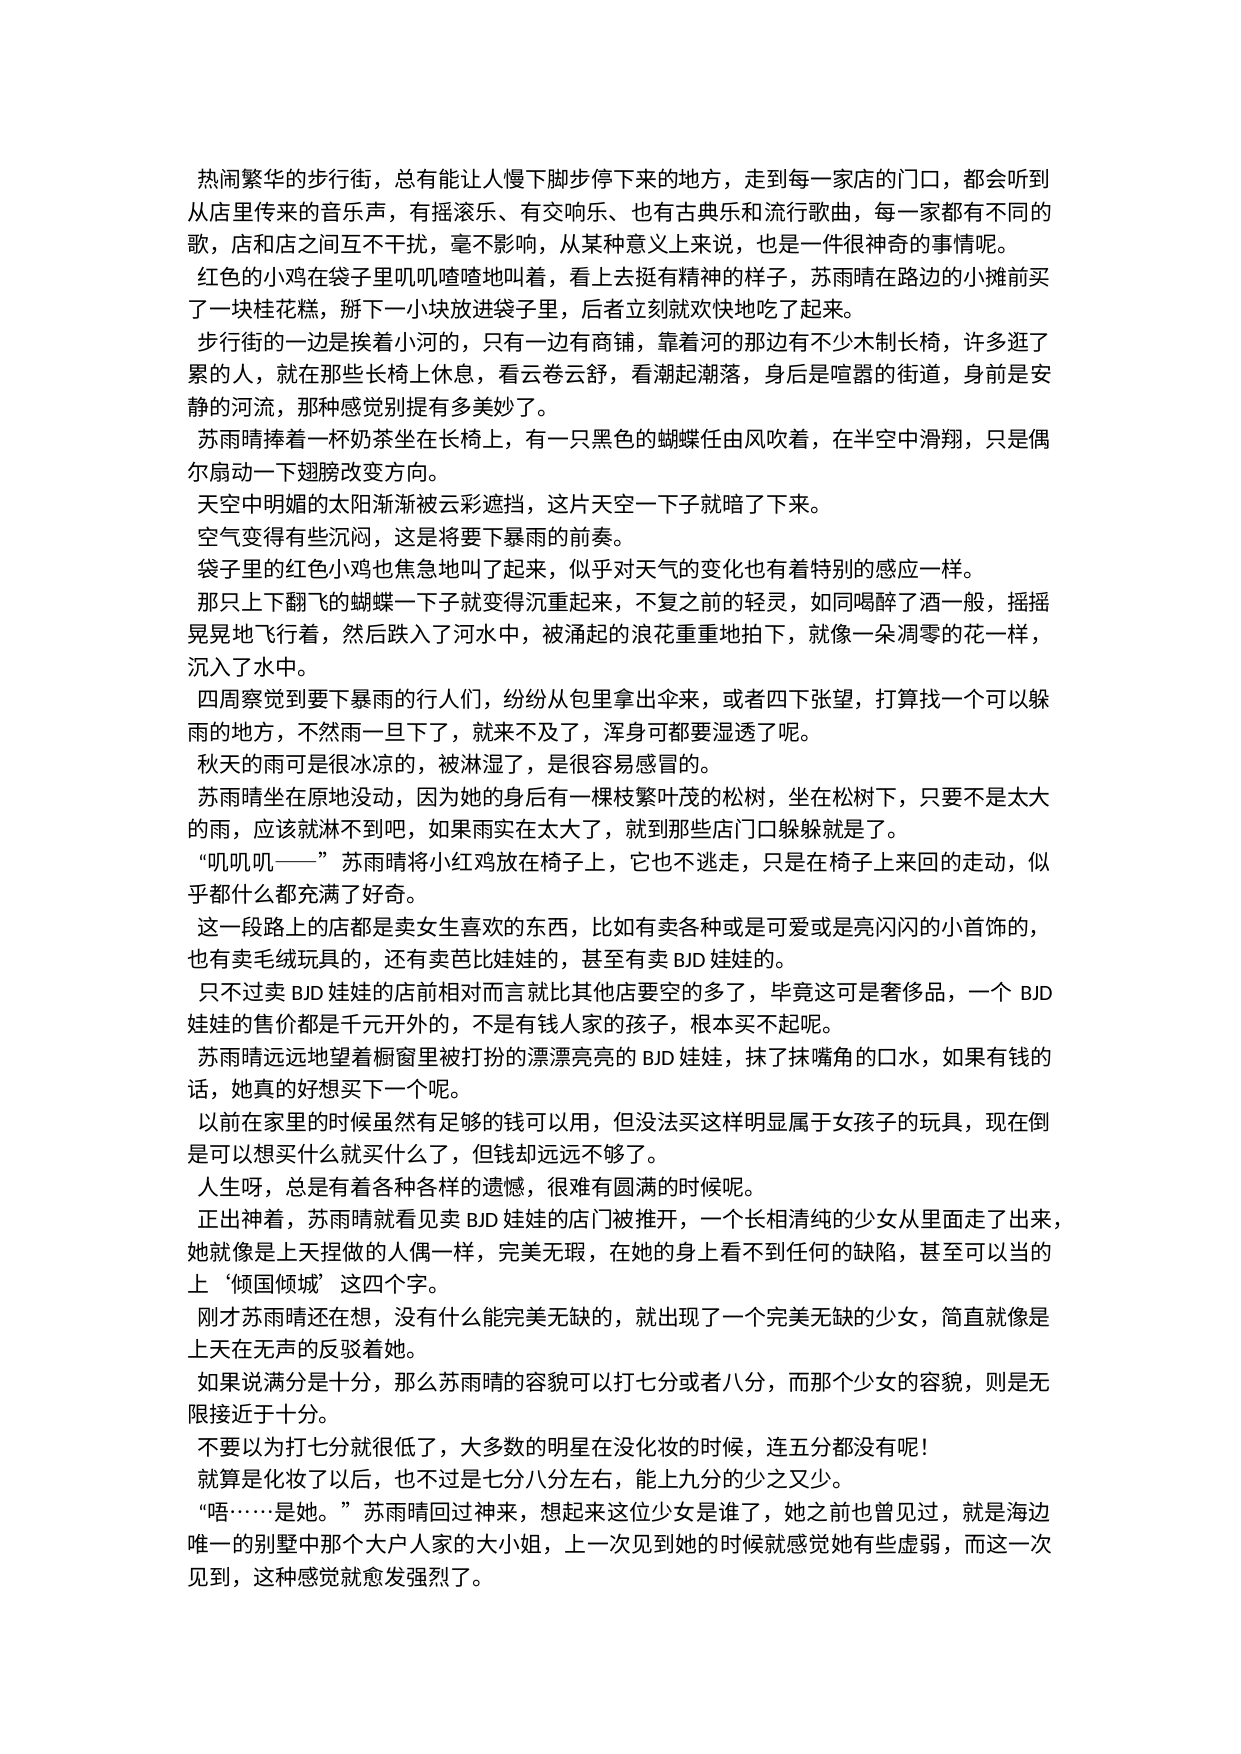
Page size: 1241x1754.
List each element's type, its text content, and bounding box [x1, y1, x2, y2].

text 红色的小鸡在袋子里叽叽喳喳地叫着，看上去挺有精神的样子，苏雨晴在路边的小摊前买了一块桂花糕，掰下一小块放进袋子里，后者立刻就欢快地吃了起来。 [187, 259, 1053, 324]
text “叽叽叽——”苏雨晴将小红鸡放在椅子上，它也不逃走，只是在椅子上来回的走动，似乎都什么都充满了好奇。 [187, 844, 1053, 909]
text 苏雨晴远远地望着橱窗里被打扮的漂漂亮亮的BJD娃娃，抹了抹嘴角的口水，如果有钱的话，她真的好想买下一个呢。 [187, 1039, 1053, 1104]
text 就算是化妆了以后，也不过是七分八分左右，能上九分的少之又少。 [187, 1462, 1053, 1494]
text 以前在家里的时候虽然有足够的钱可以用，但没法买这样明显属于女孩子的玩具，现在倒是可以想买什么就买什么了，但钱却远远不够了。 [187, 1104, 1053, 1169]
text 人生呀，总是有着各种各样的遗憾，很难有圆满的时候呢。 [187, 1169, 1053, 1202]
text 袋子里的红色小鸡也焦急地叫了起来，似乎对天气的变化也有着特别的感应一样。 [187, 552, 1053, 584]
text 天空中明媚的太阳渐渐被云彩遮挡，这片天空一下子就暗了下来。 [187, 487, 1053, 519]
text 正出神着，苏雨晴就看见卖BJD娃娃的店门被推开，一个长相清纯的少女从里面走了出来，她就像是上天捏做的人偶一样，完美无瑕，在她的身上看不到任何的缺陷，甚至可以当的上‘倾国倾城’这四个字。 [187, 1202, 1053, 1299]
text 步行街的一边是挨着小河的，只有一边有商铺，靠着河的那边有不少木制长椅，许多逛了累的人，就在那些长椅上休息，看云卷云舒，看潮起潮落，身后是喧嚣的街道，身前是安静的河流，那种感觉别提有多美妙了。 [187, 324, 1053, 422]
text 热闹繁华的步行街，总有能让人慢下脚步停下来的地方，走到每一家店的门口，都会听到从店里传来的音乐声，有摇滚乐、有交响乐、也有古典乐和流行歌曲，每一家都有不同的歌，店和店之间互不干扰，毫不影响，从某种意义上来说，也是一件很神奇的事情呢。 [187, 162, 1053, 259]
text 那只上下翻飞的蝴蝶一下子就变得沉重起来，不复之前的轻灵，如同喝醉了酒一般，摇摇晃晃地飞行着，然后跌入了河水中，被涌起的浪花重重地拍下，就像一朵凋零的花一样，沉入了水中。 [187, 584, 1053, 682]
text 只不过卖BJD娃娃的店前相对而言就比其他店要空的多了，毕竟这可是奢侈品，一个BJD娃娃的售价都是千元开外的，不是有钱人家的孩子，根本买不起呢。 [187, 974, 1053, 1039]
text 如果说满分是十分，那么苏雨晴的容貌可以打七分或者八分，而那个少女的容貌，则是无限接近于十分。 [187, 1364, 1053, 1429]
text 四周察觉到要下暴雨的行人们，纷纷从包里拿出伞来，或者四下张望，打算找一个可以躲雨的地方，不然雨一旦下了，就来不及了，浑身可都要湿透了呢。 [187, 682, 1053, 747]
text 苏雨晴捧着一杯奶茶坐在长椅上，有一只黑色的蝴蝶任由风吹着，在半空中滑翔，只是偶尔扇动一下翅膀改变方向。 [187, 422, 1053, 487]
text 空气变得有些沉闷，这是将要下暴雨的前奏。 [187, 519, 1053, 552]
text 苏雨晴坐在原地没动，因为她的身后有一棵枝繁叶茂的松树，坐在松树下，只要不是太大的雨，应该就淋不到吧，如果雨实在太大了，就到那些店门口躲躲就是了。 [187, 779, 1053, 844]
text 这一段路上的店都是卖女生喜欢的东西，比如有卖各种或是可爱或是亮闪闪的小首饰的，也有卖毛绒玩具的，还有卖芭比娃娃的，甚至有卖BJD娃娃的。 [187, 909, 1053, 974]
text “唔……是她。”苏雨晴回过神来，想起来这位少女是谁了，她之前也曾见过，就是海边唯一的别墅中那个大户人家的大小姐，上一次见到她的时候就感觉她有些虚弱，而这一次见到，这种感觉就愈发强烈了。 [187, 1494, 1053, 1592]
text 刚才苏雨晴还在想，没有什么能完美无缺的，就出现了一个完美无缺的少女，简直就像是上天在无声的反驳着她。 [187, 1299, 1053, 1364]
text 秋天的雨可是很冰凉的，被淋湿了，是很容易感冒的。 [187, 747, 1053, 779]
text 不要以为打七分就很低了，大多数的明星在没化妆的时候，连五分都没有呢！ [187, 1429, 1053, 1462]
